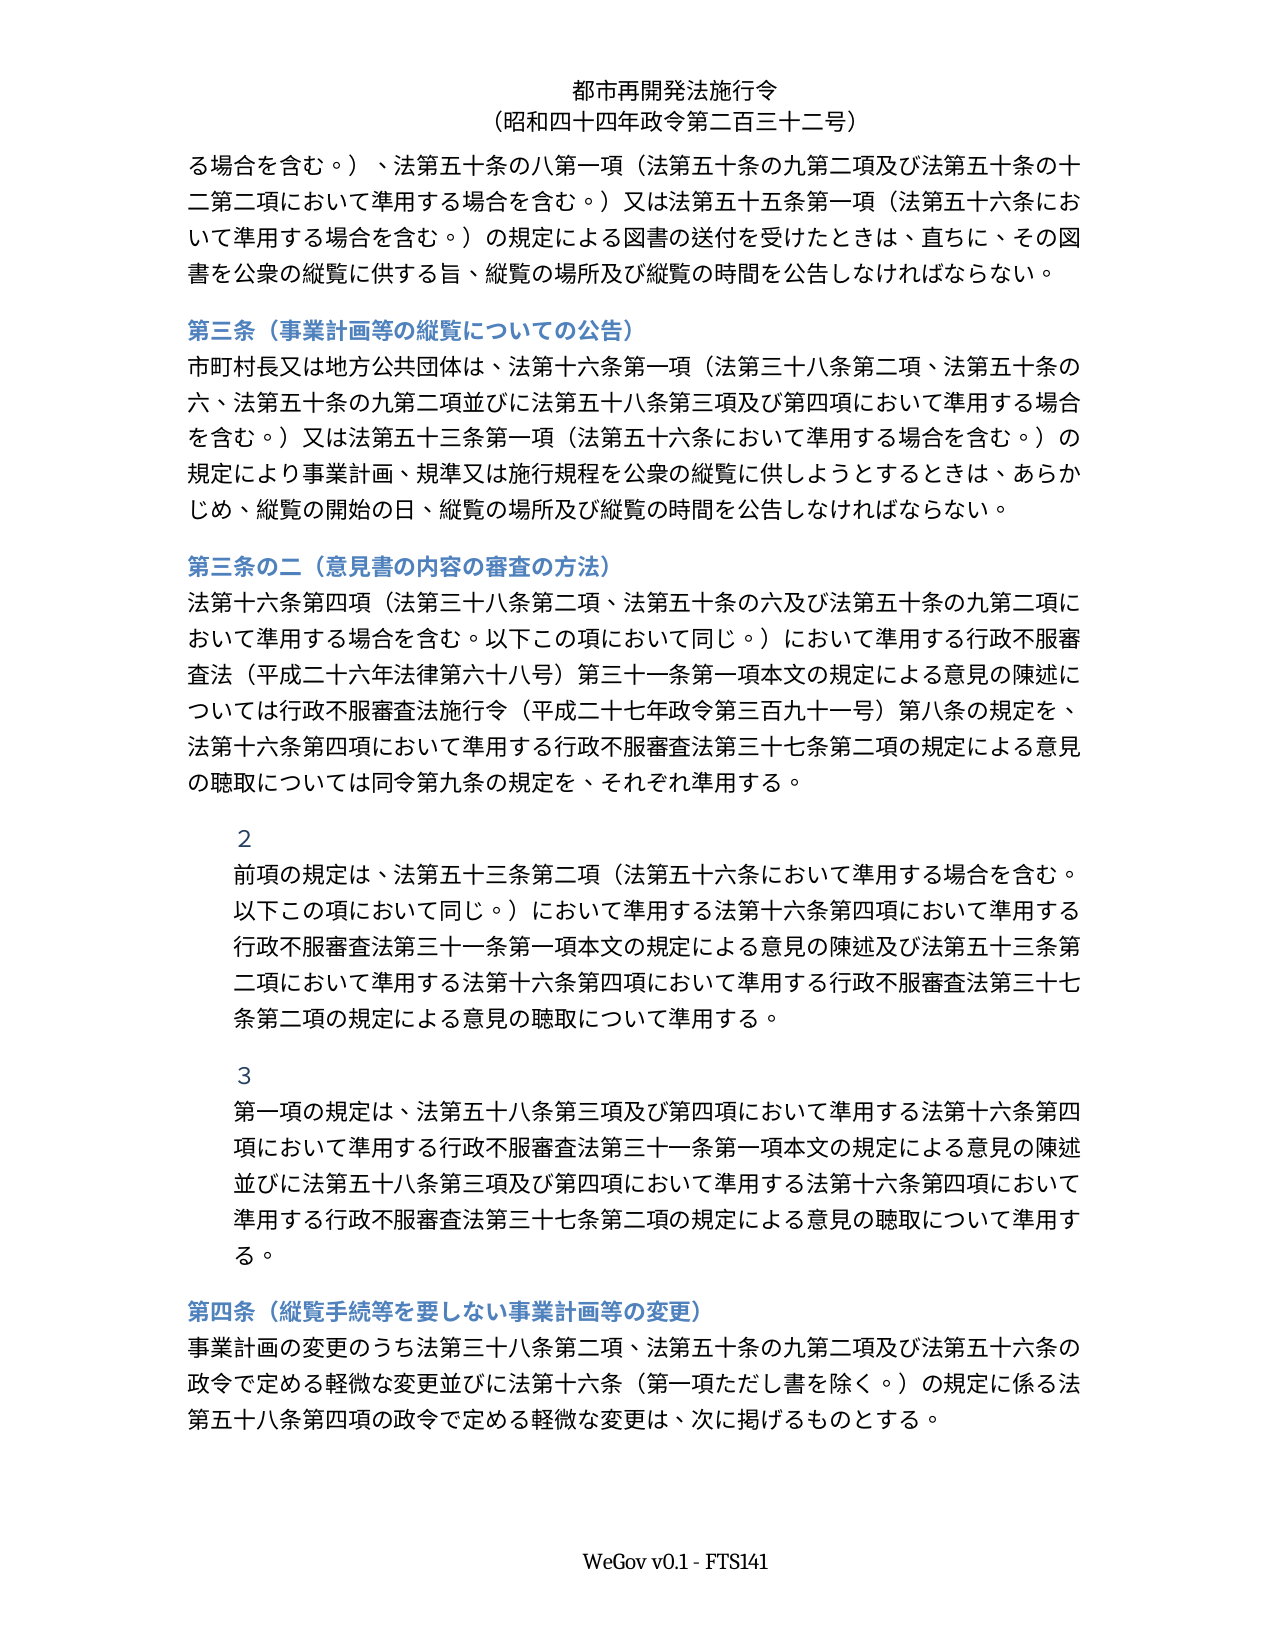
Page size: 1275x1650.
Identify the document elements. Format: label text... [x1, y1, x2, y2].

text 法第十六条第四項（法第三十八条第二項、法第五十条の六及び法第五十条の九第二項において準用する場合を含む。以下この項において同じ。）において準用する行政不服審査法（平成二十六年法律第六十八号）第三十一条第一項本文の規定による意見の陳述については行政不服審査法施行令（平成二十七年政令第三百九十一号）第八条の規定を、法第十六条第四項において準用する行政不服審査法第三十七条第二項の規定による意見の聴取については同令第九条の規定を、それぞれ準用する。 [187, 587, 1087, 798]
subtitle 第三条の二（意見書の内容の審査の方法） [187, 551, 1087, 582]
text 市町村長又は地方公共団体は、法第十六条第一項（法第三十八条第二項、法第五十条の六、法第五十条の九第二項並びに法第五十八条第三項及び第四項において準用する場合を含む。）又は法第五十三条第一項（法第五十六条において準用する場合を含む。）の規定により事業計画、規準又は施行規程を公衆の縦覧に供しようとするときは、あらかじめ、縦覧の開始の日、縦覧の場所及び縦覧の時間を公告しなければならない。 [187, 351, 1087, 526]
subtitle ２ [233, 823, 1087, 855]
text 第一項の規定は、法第五十八条第三項及び第四項において準用する法第十六条第四項において準用する行政不服審査法第三十一条第一項本文の規定による意見の陳述並びに法第五十八条第三項及び第四項において準用する法第十六条第四項において準用する行政不服審査法第三十七条第二項の規定による意見の聴取について準用する。 [233, 1096, 1087, 1271]
text 前項の規定は、法第五十三条第二項（法第五十六条において準用する場合を含む。以下この項において同じ。）において準用する法第十六条第四項において準用する行政不服審査法第三十一条第一項本文の規定による意見の陳述及び法第五十三条第二項において準用する法第十六条第四項において準用する行政不服審査法第三十七条第二項の規定による意見の聴取について準用する。 [233, 859, 1087, 1034]
subtitle 第三条（事業計画等の縦覧についての公告） [187, 314, 1087, 346]
subtitle ３ [233, 1060, 1087, 1091]
subtitle 第四条（縦覧手続等を要しない事業計画等の変更） [187, 1296, 1087, 1328]
text 事業計画の変更のうち法第三十八条第二項、法第五十条の九第二項及び法第五十六条の政令で定める軽微な変更並びに法第十六条（第一項ただし書を除く。）の規定に係る法第五十八条第四項の政令で定める軽微な変更は、次に掲げるものとする。 [187, 1332, 1087, 1435]
